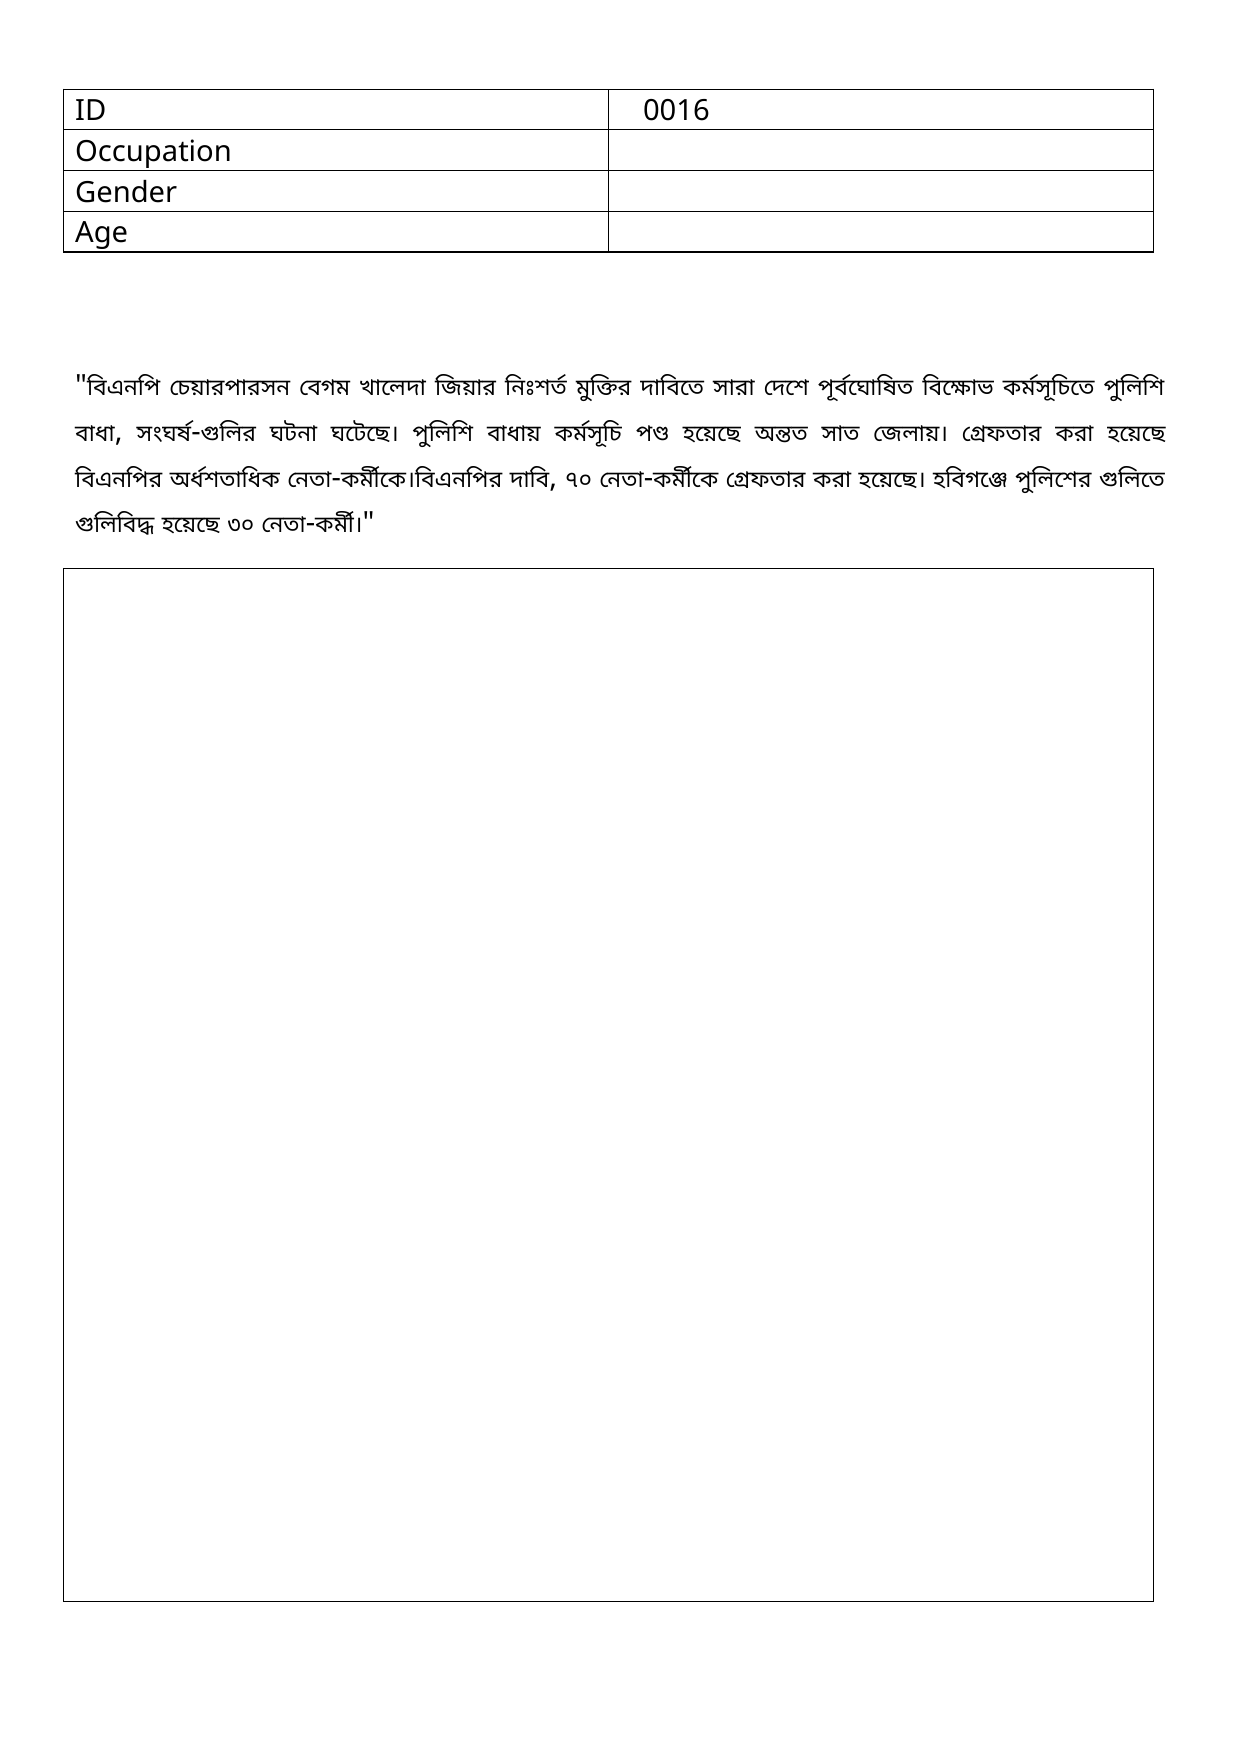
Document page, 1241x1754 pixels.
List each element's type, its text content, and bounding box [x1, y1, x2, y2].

table_header ID [64, 90, 608, 129]
table_cell Occupation [64, 130, 608, 170]
table_header [64, 569, 1153, 1601]
table_cell [609, 130, 1153, 170]
table_cell [609, 171, 1153, 211]
text "বিএনপি চেয়ারপারসন বেগম খালেদা জিয়ার নিঃশর্ত মুক্তির দাবিতে সারা দেশে পূর্বঘোষিত বিক্ষোভ কর্মসূচিতে পুলিশি বাধা, সংঘর্ষ-গুলির ঘটনা ঘটেছে। পুলিশি বাধায় কর্মসূচি পণ্ড হয়েছে অন্তত সাত জেলায়। গ্রেফতার করা হয়েছে বিএনপির অর্ধশতাধিক নেতা-কর্মীকে।বিএনপির দাবি, ৭০ নেতা-কর্মীকে গ্রেফতার করা হয়েছে। হবিগঞ্জে পুলিশের গুলিতে গুলিবিদ্ধ হয়েছে ৩০ নেতা-কর্মী।" [75, 364, 1165, 541]
table_header 0016 [609, 90, 1153, 129]
table_cell Gender [64, 171, 608, 211]
table_cell Age [64, 212, 608, 251]
table_cell [609, 212, 1153, 251]
